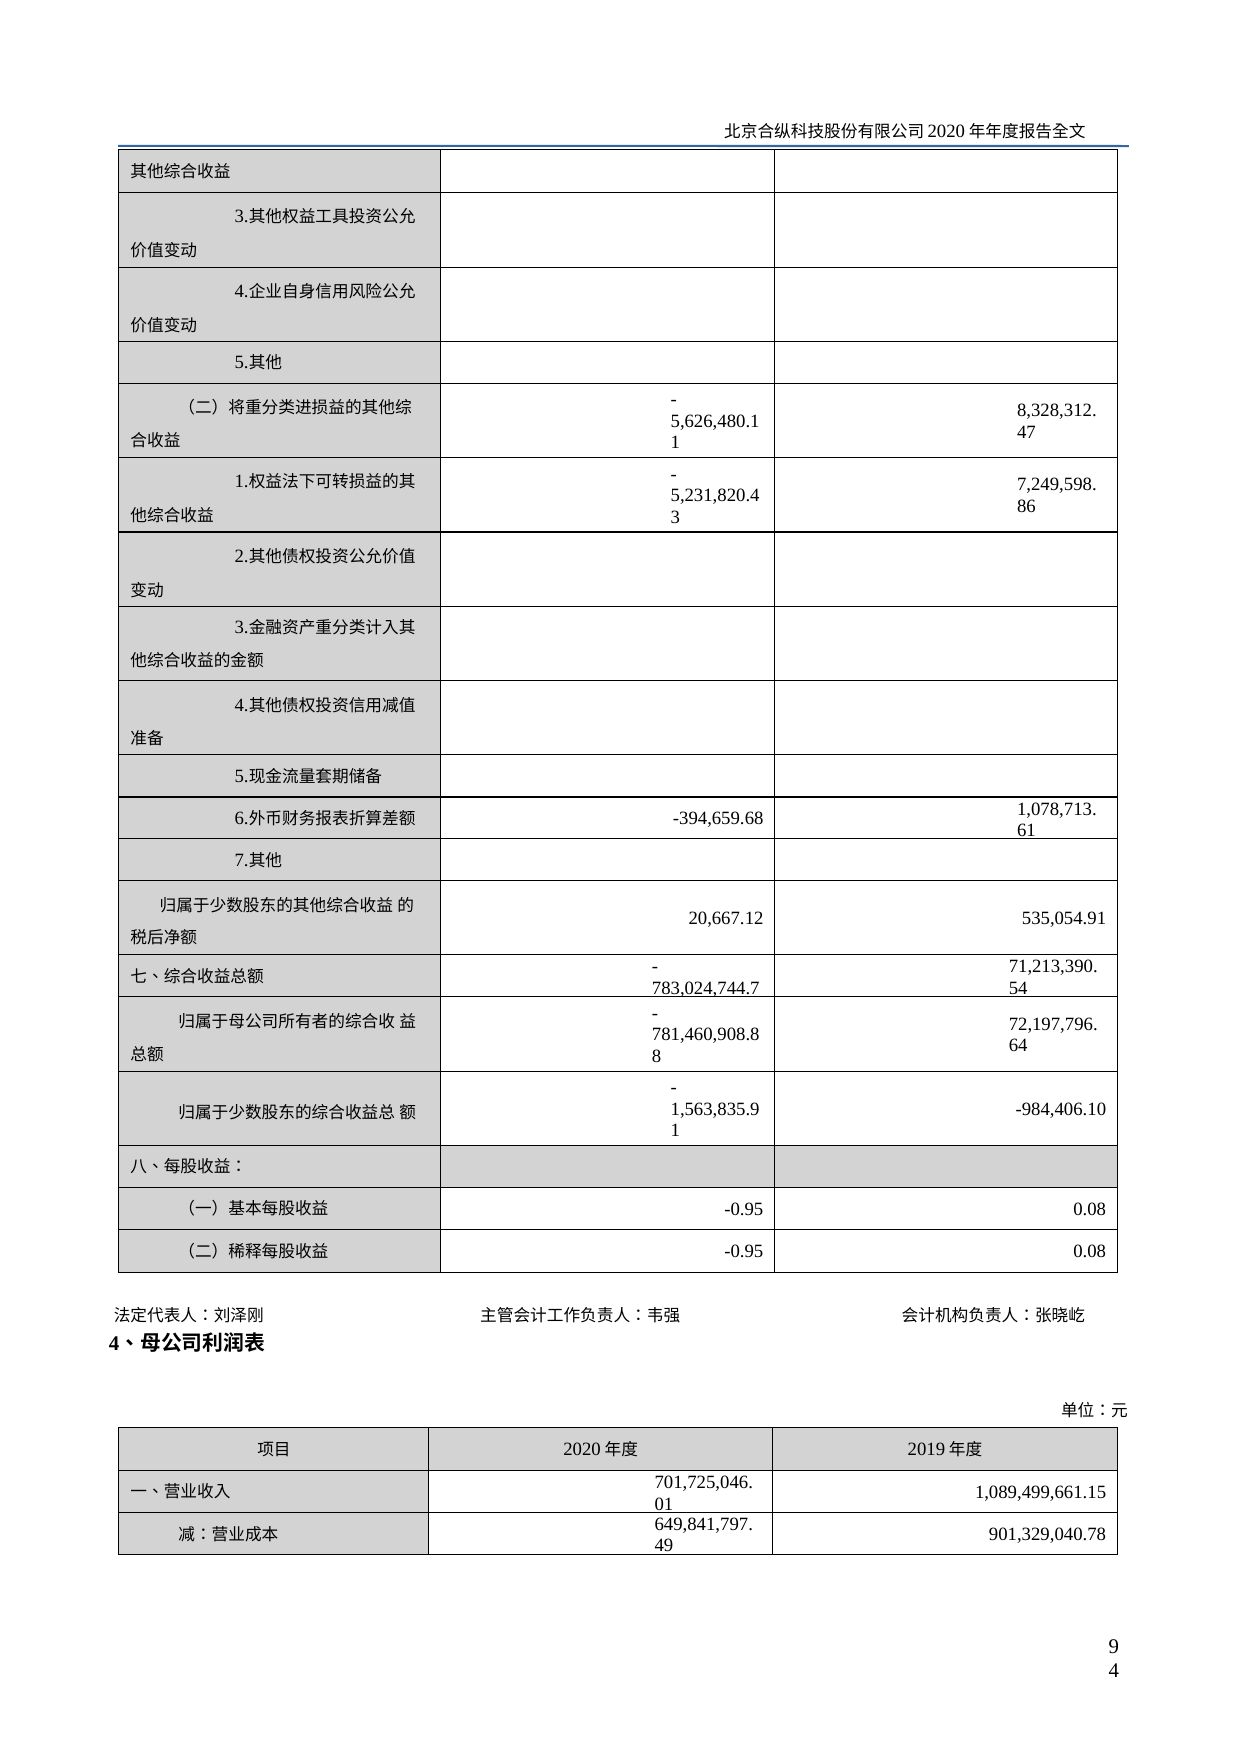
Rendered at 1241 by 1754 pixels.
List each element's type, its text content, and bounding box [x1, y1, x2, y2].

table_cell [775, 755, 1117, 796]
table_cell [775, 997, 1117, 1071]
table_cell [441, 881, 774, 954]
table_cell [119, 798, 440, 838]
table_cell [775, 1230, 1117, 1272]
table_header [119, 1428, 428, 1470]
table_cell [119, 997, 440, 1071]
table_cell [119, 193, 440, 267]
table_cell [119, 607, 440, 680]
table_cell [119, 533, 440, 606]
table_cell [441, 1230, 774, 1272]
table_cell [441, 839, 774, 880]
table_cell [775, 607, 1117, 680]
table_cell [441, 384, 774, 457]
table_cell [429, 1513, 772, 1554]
text 4、母公司利润表 [109, 1273, 1127, 1357]
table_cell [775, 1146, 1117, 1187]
text 单位：元 [109, 1398, 1127, 1421]
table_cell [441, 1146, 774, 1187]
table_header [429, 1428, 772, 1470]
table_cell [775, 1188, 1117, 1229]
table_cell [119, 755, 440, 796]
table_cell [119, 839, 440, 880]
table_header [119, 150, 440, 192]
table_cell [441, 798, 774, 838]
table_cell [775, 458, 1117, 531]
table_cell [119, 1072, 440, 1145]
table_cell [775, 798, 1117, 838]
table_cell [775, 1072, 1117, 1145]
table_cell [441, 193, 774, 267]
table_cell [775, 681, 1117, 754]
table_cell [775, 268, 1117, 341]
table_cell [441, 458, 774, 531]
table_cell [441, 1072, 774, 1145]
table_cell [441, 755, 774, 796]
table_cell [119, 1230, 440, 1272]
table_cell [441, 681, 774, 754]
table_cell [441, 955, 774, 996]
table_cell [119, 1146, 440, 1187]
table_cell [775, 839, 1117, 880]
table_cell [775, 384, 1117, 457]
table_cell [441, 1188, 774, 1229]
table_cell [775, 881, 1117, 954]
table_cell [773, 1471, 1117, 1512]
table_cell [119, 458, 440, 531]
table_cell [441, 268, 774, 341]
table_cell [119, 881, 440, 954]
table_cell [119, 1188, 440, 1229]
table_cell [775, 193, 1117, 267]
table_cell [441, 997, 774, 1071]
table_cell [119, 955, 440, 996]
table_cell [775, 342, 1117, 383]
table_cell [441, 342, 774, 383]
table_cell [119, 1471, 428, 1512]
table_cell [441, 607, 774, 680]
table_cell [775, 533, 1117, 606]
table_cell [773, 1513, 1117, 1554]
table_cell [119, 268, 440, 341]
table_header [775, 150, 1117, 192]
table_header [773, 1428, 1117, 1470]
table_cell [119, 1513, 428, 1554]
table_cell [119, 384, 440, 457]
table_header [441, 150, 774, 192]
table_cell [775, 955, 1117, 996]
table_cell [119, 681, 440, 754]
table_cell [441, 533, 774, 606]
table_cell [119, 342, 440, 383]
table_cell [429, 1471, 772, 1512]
